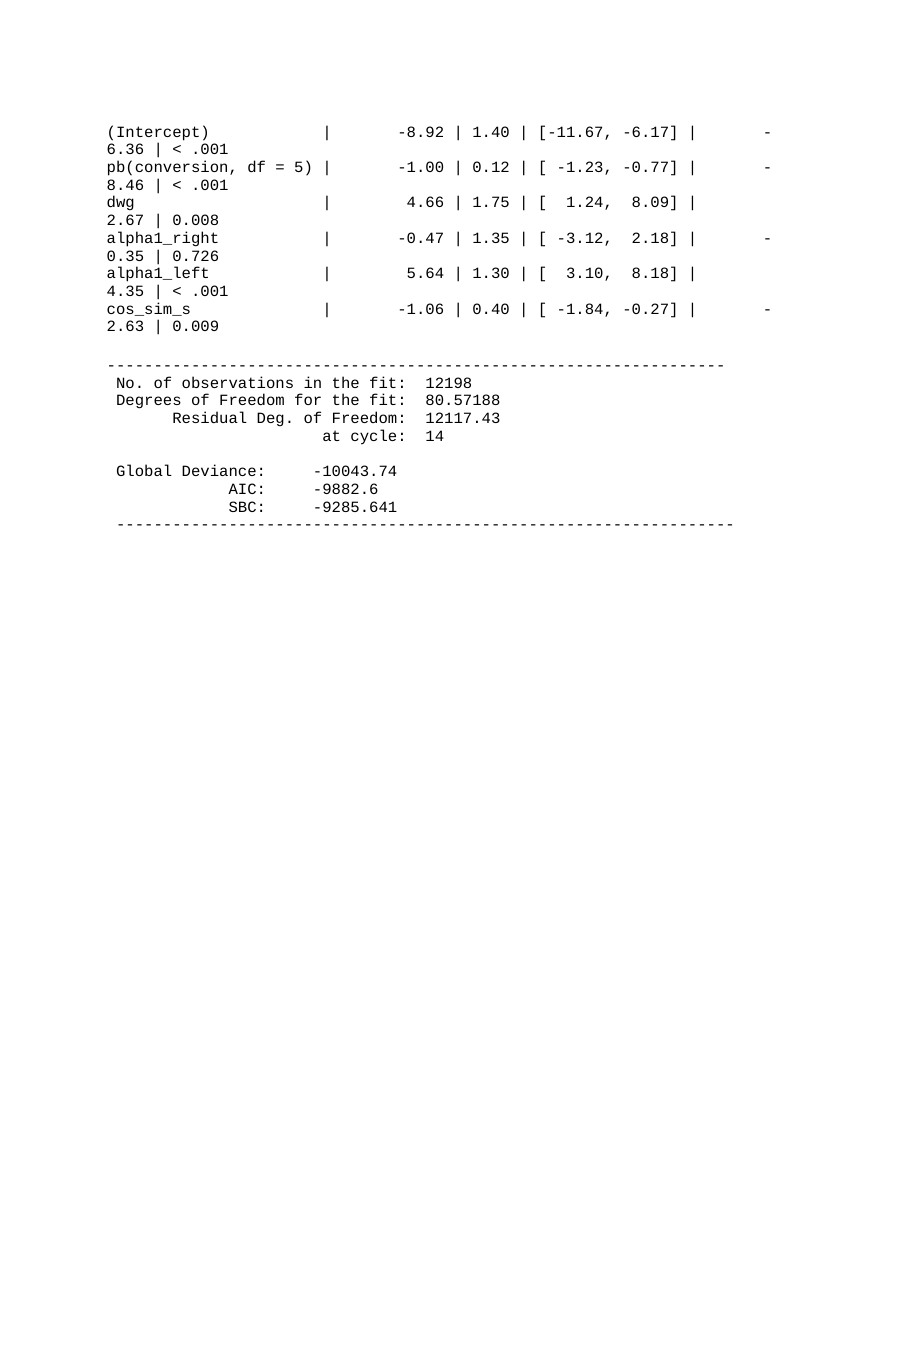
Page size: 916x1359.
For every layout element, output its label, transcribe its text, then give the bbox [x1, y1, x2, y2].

text ------------------------------------------------------------------ No. of observations in the fit: 12198 Degrees of Freedom for the fit: 80.57188 Residual Deg. of Freedom: 12117.43 at cycle: 14 Global Deviance: -10043.74 AIC: -9882.6 SBC: -9285.641 ------------------------------------------------------------------ [106, 357, 791, 534]
